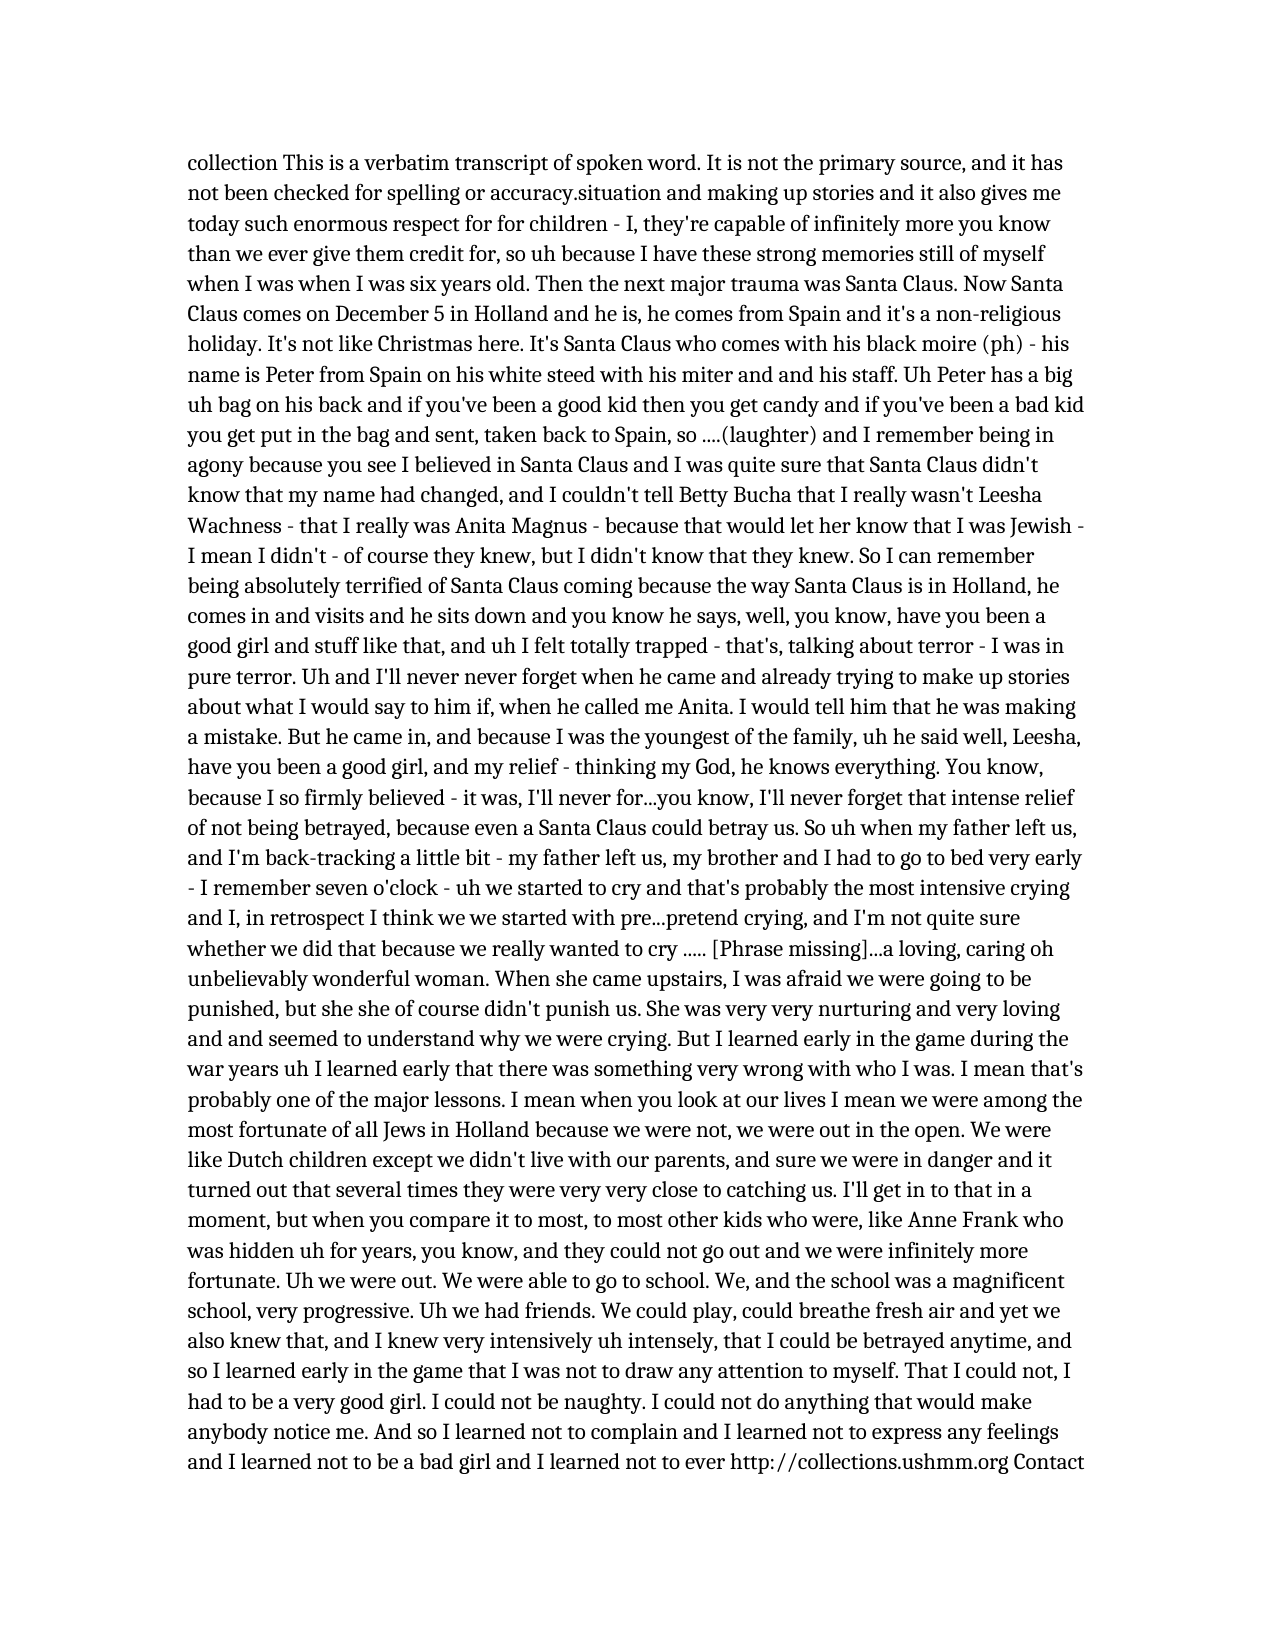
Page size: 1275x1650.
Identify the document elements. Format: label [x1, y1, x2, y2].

text [187, 150, 1087, 1475]
